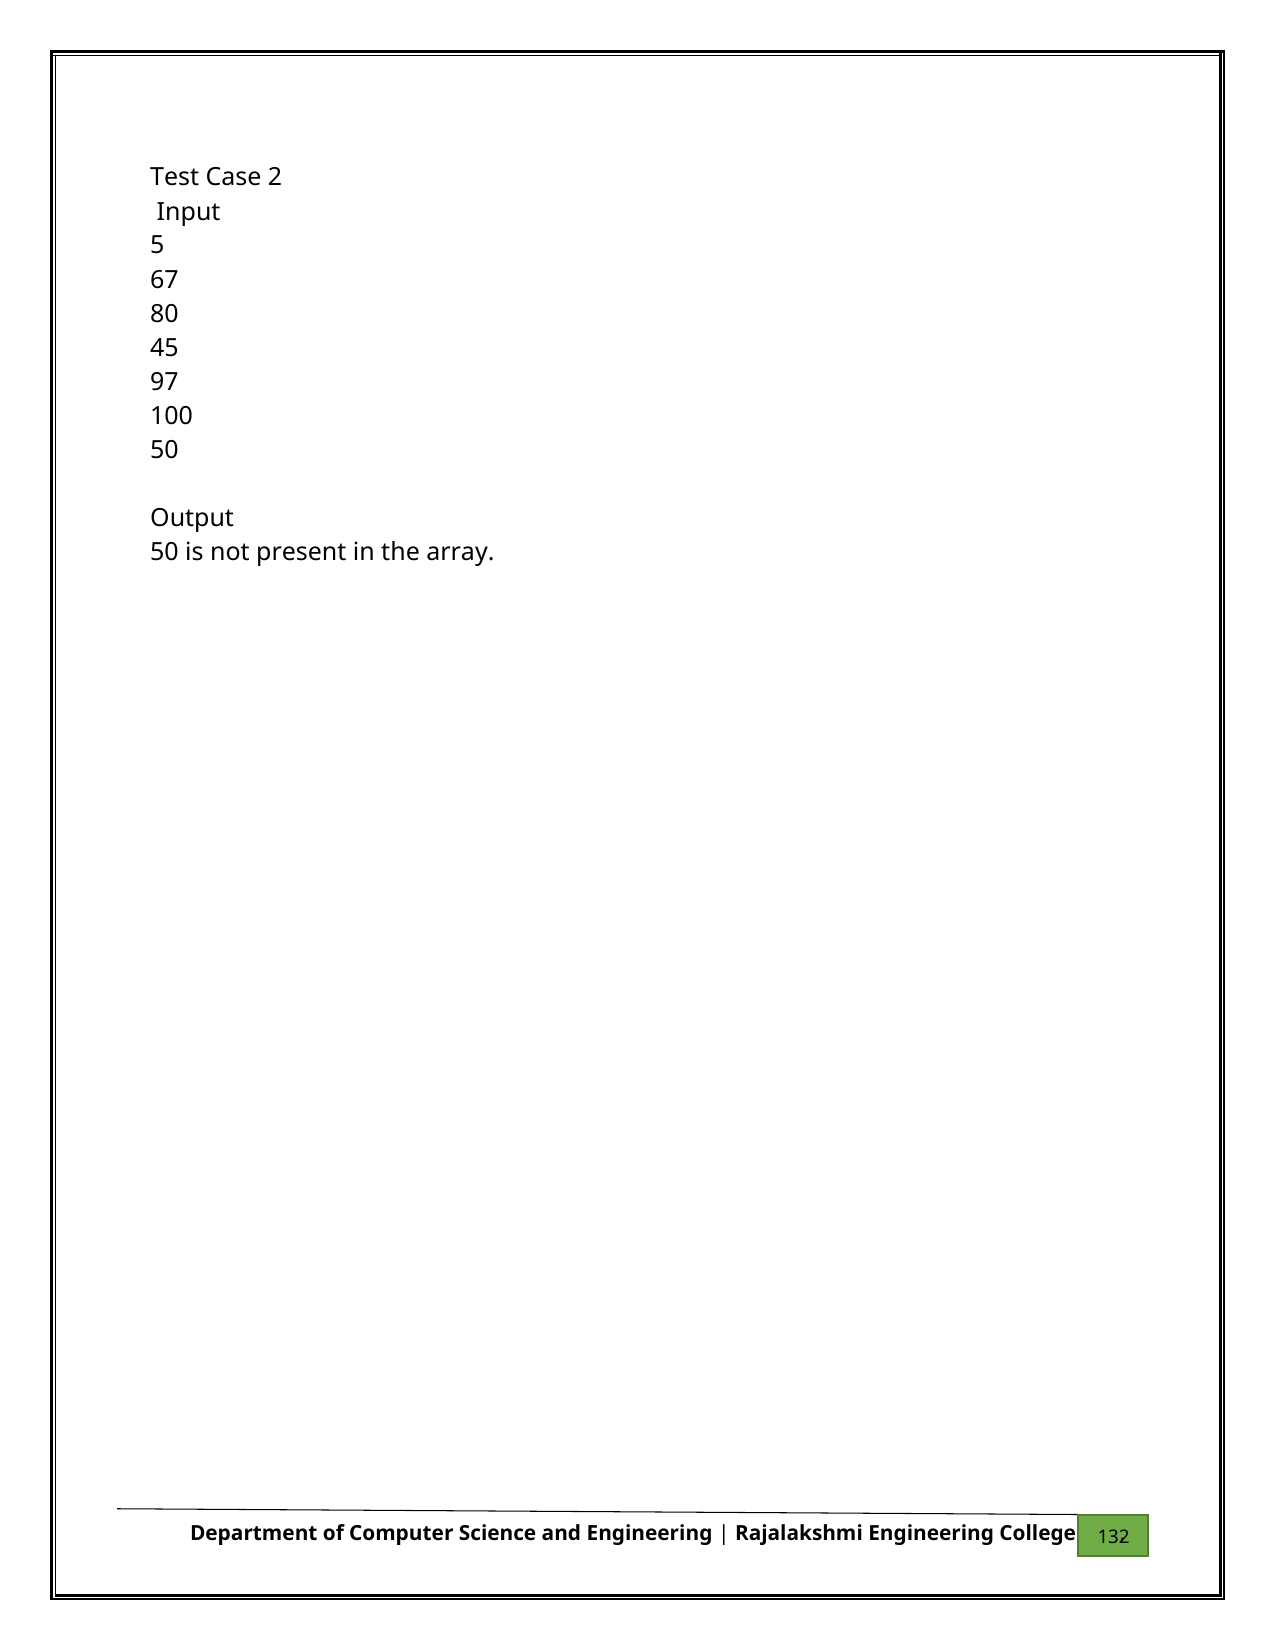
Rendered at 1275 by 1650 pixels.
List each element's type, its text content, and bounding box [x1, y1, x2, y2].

text Test Case 2 [150, 159, 1125, 193]
text 67 [150, 261, 1125, 295]
text 80 [150, 295, 1125, 329]
text 50 [150, 432, 1125, 466]
text 45 [150, 329, 1125, 363]
text Output [150, 500, 1125, 534]
text 97 [150, 363, 1125, 397]
text 100 [150, 397, 1125, 432]
text 5 [150, 227, 1125, 261]
text Input [150, 193, 1125, 227]
text 50 is not present in the array. [150, 534, 1125, 568]
